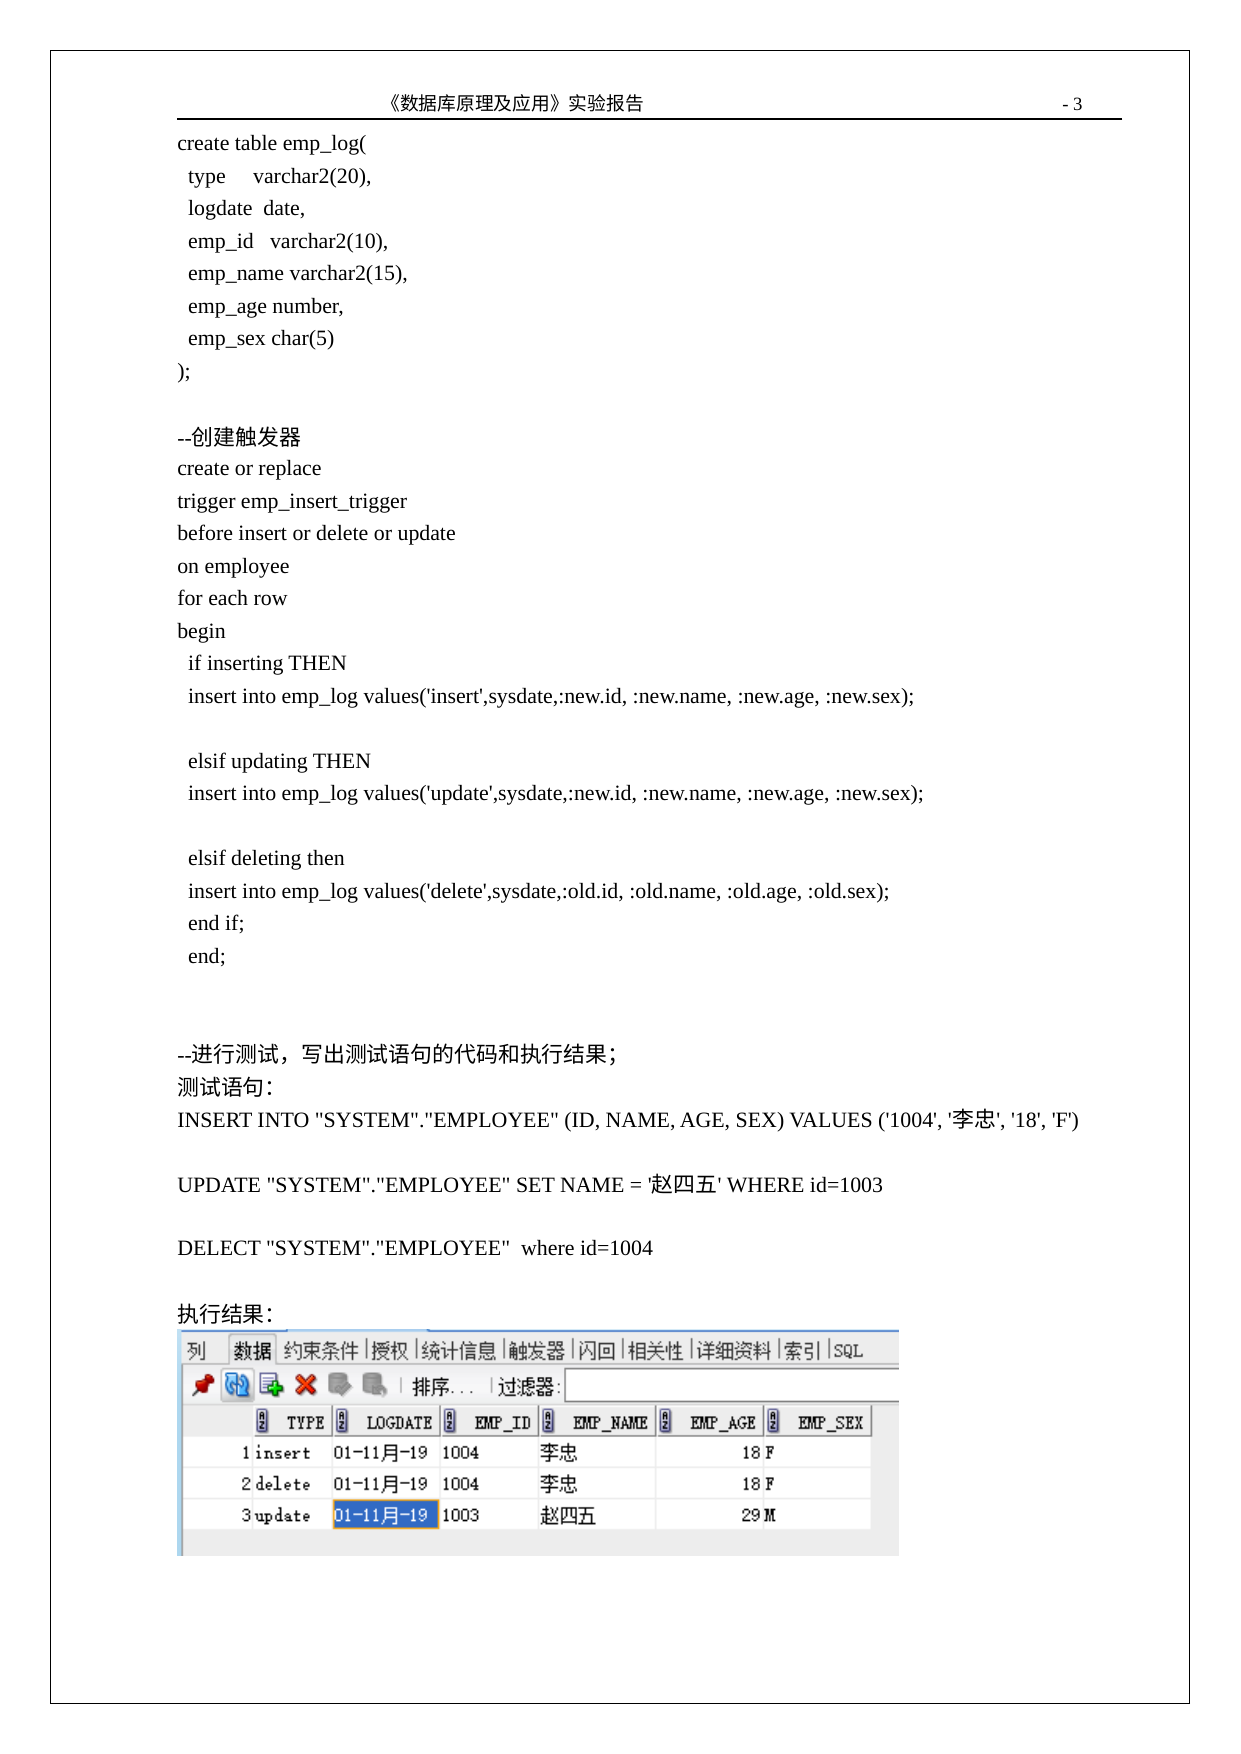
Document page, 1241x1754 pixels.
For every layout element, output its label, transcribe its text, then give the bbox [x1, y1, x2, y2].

text for each row [177, 582, 1122, 614]
text before insert or delete or update [177, 517, 1122, 549]
text if inserting THEN [177, 647, 1122, 679]
text on employee [177, 549, 1122, 582]
text create or replace [177, 452, 1122, 484]
text emp_sex char(5) [177, 322, 1122, 354]
text begin [177, 614, 1122, 647]
text insert into emp_log values('insert',sysdate,:new.id, :new.name, :new.age, :new.sex); [177, 679, 1122, 712]
text emp_name varchar2(15), [177, 257, 1122, 289]
text elsif deleting then [177, 842, 1122, 874]
text emp_id varchar2(10), [177, 224, 1122, 257]
text UPDATE "SYSTEM"."EMPLOYEE" SET NAME = '赵四五' WHERE id=1003 [177, 1167, 1122, 1199]
text ); [177, 354, 1122, 387]
text DELECT "SYSTEM"."EMPLOYEE" where id=1004 [177, 1232, 1122, 1264]
text emp_age number, [177, 289, 1122, 322]
text logdate date, [177, 192, 1122, 224]
text INSERT INTO "SYSTEM"."EMPLOYEE" (ID, NAME, AGE, SEX) VALUES ('1004', '李忠', '18', 'F') [177, 1102, 1122, 1167]
text elsif updating THEN [177, 744, 1122, 777]
text end if; [177, 907, 1122, 939]
text --进行测试，写出测试语句的代码和执行结果； [177, 1037, 1122, 1069]
text trigger emp_insert_trigger [177, 484, 1122, 517]
picture [177, 1329, 899, 1556]
text 执行结果： [177, 1297, 1122, 1329]
text insert into emp_log values('update',sysdate,:new.id, :new.name, :new.age, :new.sex); [177, 777, 1122, 809]
text create table emp_log( [177, 127, 1122, 159]
text 测试语句： [177, 1069, 1122, 1102]
text insert into emp_log values('delete',sysdate,:old.id, :old.name, :old.age, :old.sex); [177, 874, 1122, 907]
text type varchar2(20), [177, 159, 1122, 192]
text end; [177, 939, 1122, 972]
text --创建触发器 [177, 419, 1122, 452]
